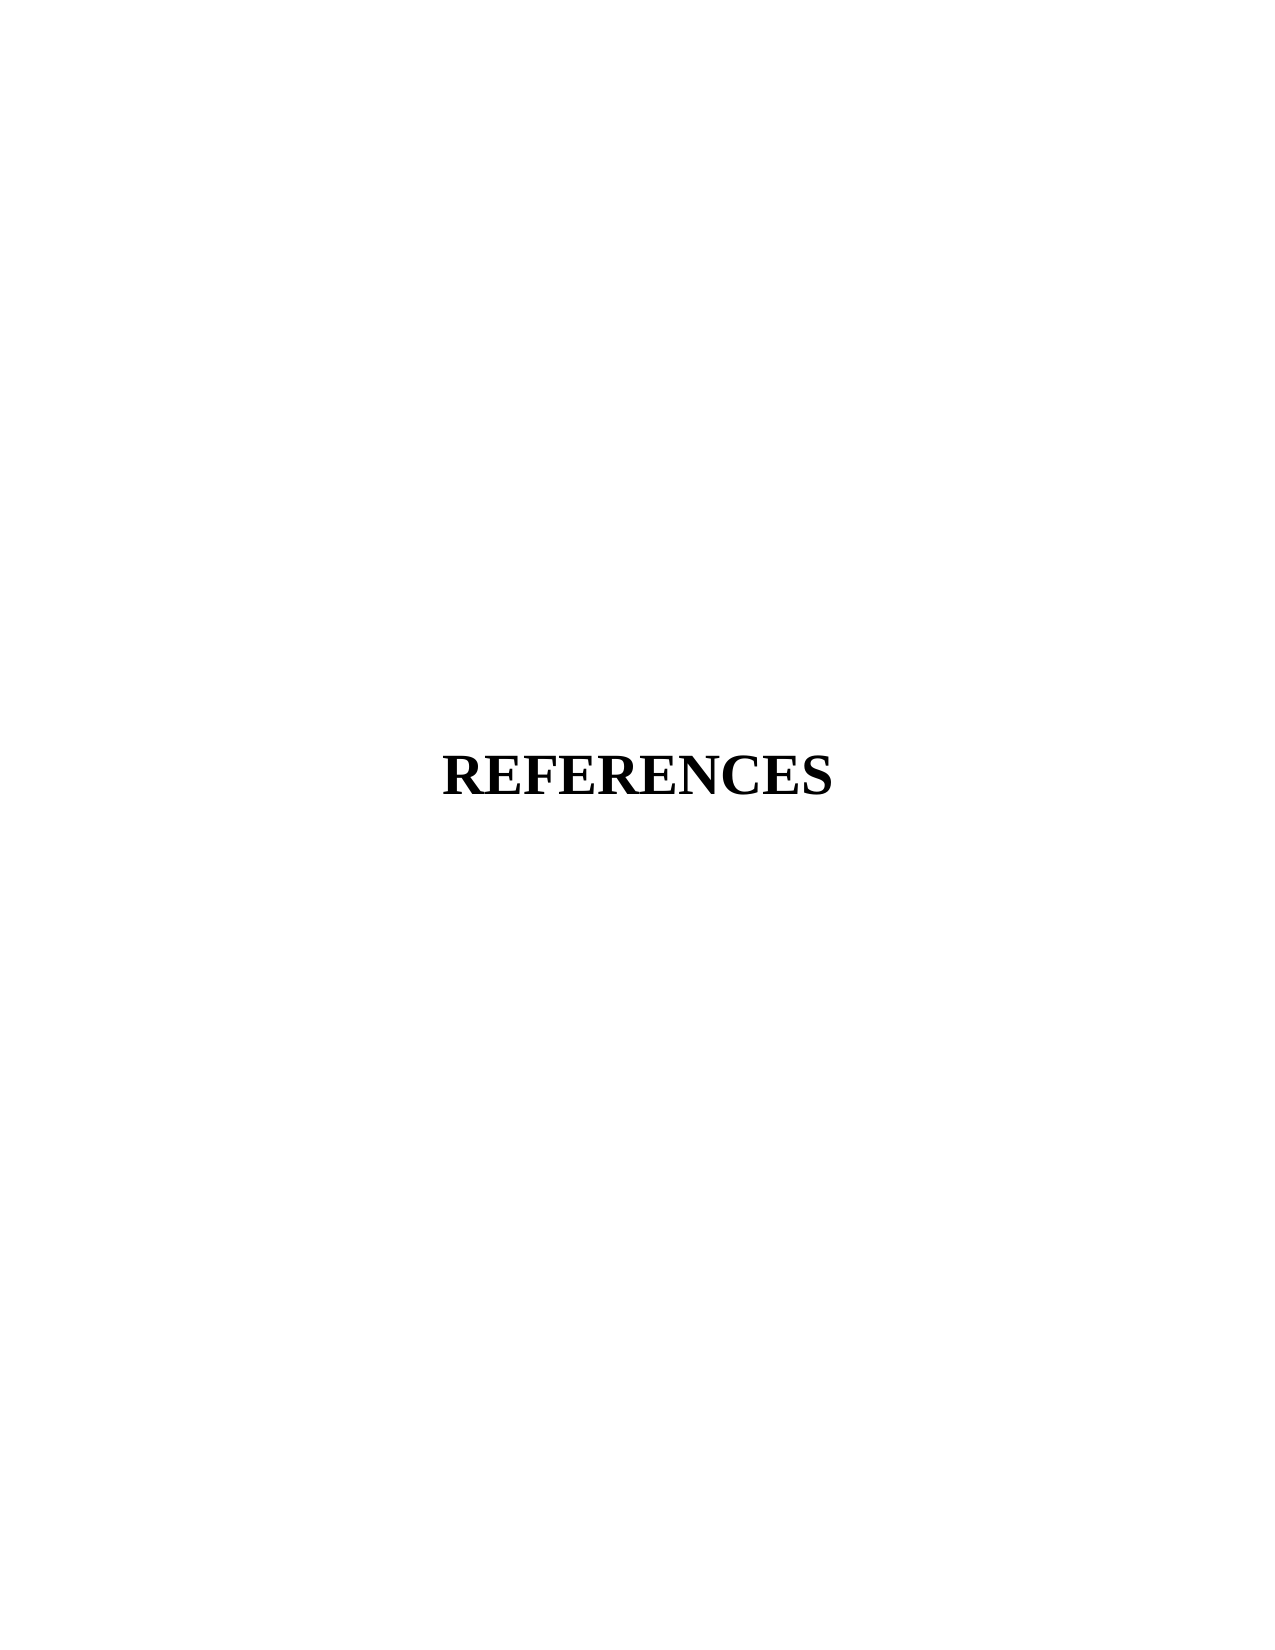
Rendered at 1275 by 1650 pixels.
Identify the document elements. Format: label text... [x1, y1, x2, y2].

subtitle REFERENCES [312, 740, 963, 807]
